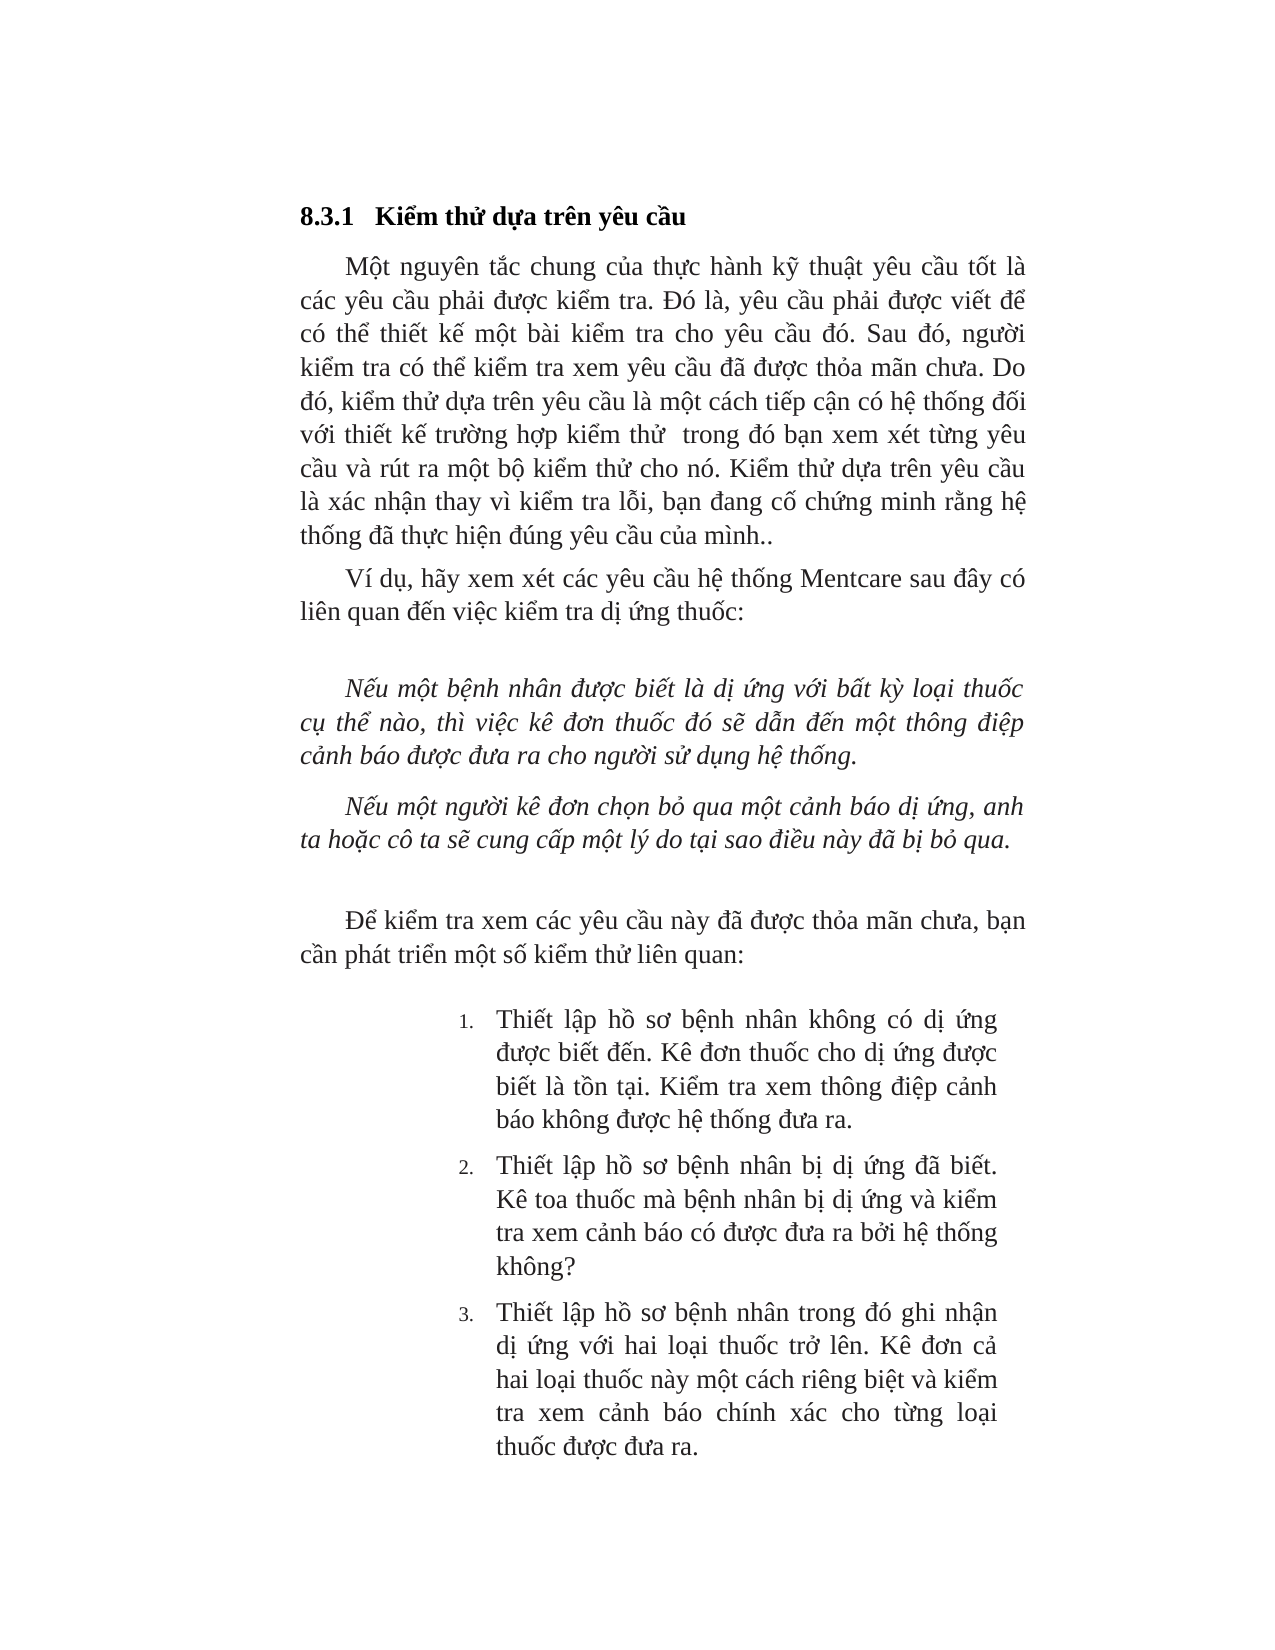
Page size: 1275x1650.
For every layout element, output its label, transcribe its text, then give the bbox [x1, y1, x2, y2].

list Thiết lập hồ sơ bệnh nhân không có dị ứng được biết đến. Kê đơn thuốc cho dị ứng được biết là tồn tại. Kiểm tra xem thông điệp cảnh báo không được hệ thống đưa ra. [458, 1003, 998, 1135]
text Ví dụ, hãy xem xét các yêu cầu hệ thống Mentcare sau đây có liên quan đến việc kiểm tra dị ứng thuốc: [300, 562, 1027, 627]
text Một nguyên tắc chung của thực hành kỹ thuật yêu cầu tốt là các yêu cầu phải được kiểm tra. Đó là, yêu cầu phải được viết để có thể thiết kế một bài kiểm tra cho yêu cầu đó. Sau đó, người kiểm tra có thể kiểm tra xem yêu cầu đã được thỏa mãn chưa. Do đó, kiểm thử dựa trên yêu cầu là một cách tiếp cận có hệ thống đối với thiết kế trường hợp kiểm thử trong đó bạn xem xét từng yêu cầu và rút ra một bộ kiểm thử cho nó. Kiểm thử dựa trên yêu cầu là xác nhận thay vì kiểm tra lỗi, bạn đang cố chứng minh rằng hệ thống đã thực hiện đúng yêu cầu của mình.. [300, 250, 1027, 550]
list Kiểm thử dựa trên yêu cầu [300, 200, 1125, 231]
list Thiết lập hồ sơ bệnh nhân trong đó ghi nhận dị ứng với hai loại thuốc trở lên. Kê đơn cả hai loại thuốc này một cách riêng biệt và kiểm tra xem cảnh báo chính xác cho từng loại thuốc được đưa ra. [458, 1296, 998, 1461]
text Để kiểm tra xem các yêu cầu này đã được thỏa mãn chưa, bạn cần phát triển một số kiểm thử liên quan: [300, 904, 1027, 969]
list Thiết lập hồ sơ bệnh nhân bị dị ứng đã biết. Kê toa thuốc mà bệnh nhân bị dị ứng và kiểm tra xem cảnh báo có được đưa ra bởi hệ thống không? [458, 1149, 998, 1281]
text Nếu một người kê đơn chọn bỏ qua một cảnh báo dị ứng, anh ta hoặc cô ta sẽ cung cấp một lý do tại sao điều này đã bị bỏ qua. [300, 789, 1027, 854]
text Nếu một bệnh nhân được biết là dị ứng với bất kỳ loại thuốc cụ thể nào, thì việc kê đơn thuốc đó sẽ dẫn đến một thông điệp cảnh báo được đưa ra cho người sử dụng hệ thống. [300, 672, 1027, 771]
